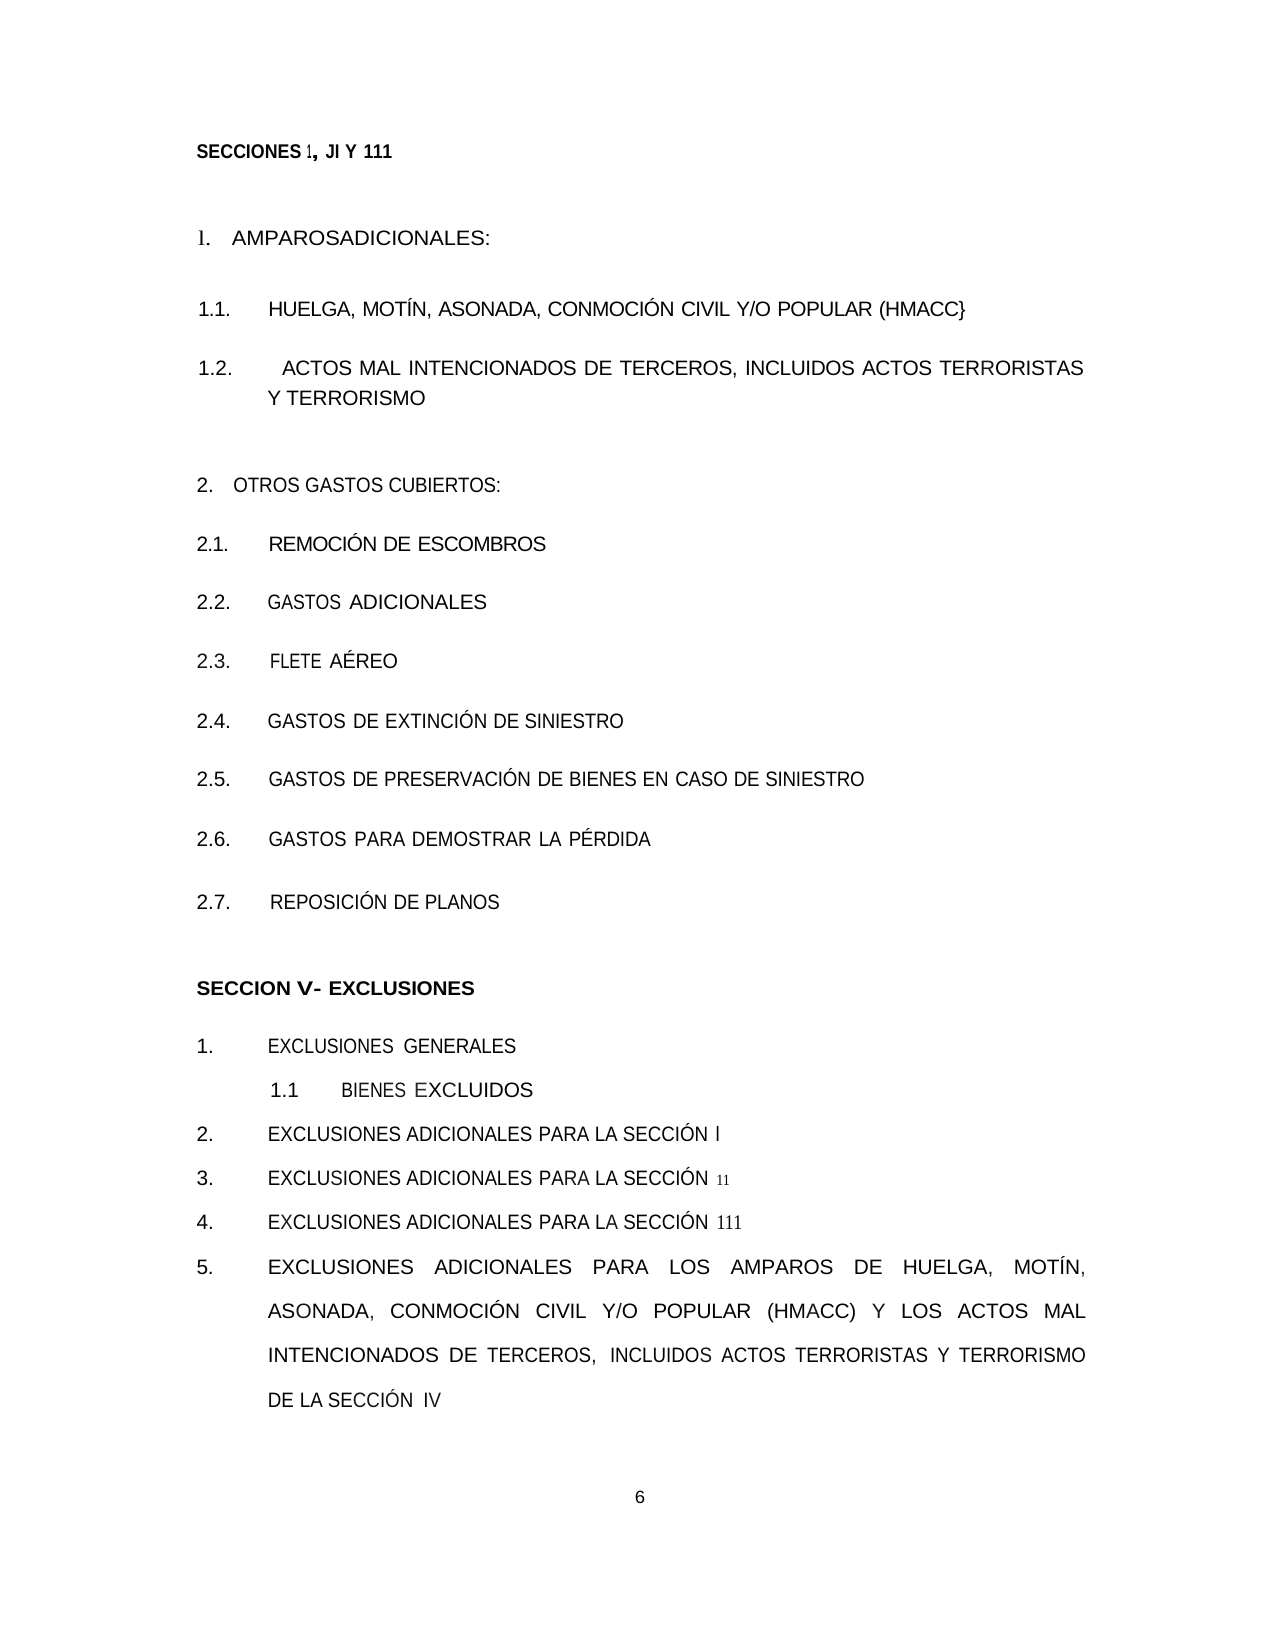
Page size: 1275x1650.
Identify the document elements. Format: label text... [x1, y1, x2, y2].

list EXCLUSIONES ADICIONALES PARA LA SECCIÓN 11 [196, 1166, 1112, 1190]
list EXCLUSIONES GENERALES [196, 1034, 1112, 1058]
list EXCLUSIONES ADICIONALES PARA LOS AMPAROS DE HUELGA, MOTÍN, ASONADA, CONMOCIÓN CIVIL Y/O POPULAR (HMACC) Y LOS ACTOS MAL INTENCIONADOS DE TERCEROS, INCLUIDOS ACTOS TERRORISTAS Y TERRORISMO DE LA SECCIÓN IV [196, 1254, 1086, 1411]
list REMOCIÓN DE ESCOMBROS [196, 532, 1112, 556]
list GASTOS DE EXTINCIÓN DE SINIESTRO [196, 708, 1112, 732]
text SECCION V- EXCLUSIONES [196, 977, 1112, 1000]
list BIENES EXCLUIDOS [270, 1078, 1112, 1102]
list FLETE AÉREO [196, 649, 1112, 673]
list EXCLUSIONES ADICIONALES PARA LA SECCIÓN 111 [196, 1210, 1112, 1234]
list HUELGA, MOTÍN, ASONADA, CONMOCIÓN CIVIL Y/O POPULAR (HMACC} [198, 297, 1112, 321]
text l. AMPAROSADICIONALES: [198, 226, 1112, 250]
list OTROS GASTOS CUBIERTOS: [196, 473, 1112, 497]
list GASTOS PARA DEMOSTRAR LA PÉRDIDA [196, 826, 1112, 850]
list ACTOS MAL INTENCIONADOS DE TERCEROS, INCLUIDOS ACTOS TERRORISTAS Y TERRORISMO [198, 355, 1085, 409]
list REPOSICIÓN DE PLANOS [196, 890, 1112, 914]
text SECCIONES 1, JI Y 111 [196, 140, 1112, 162]
list EXCLUSIONES ADICIONALES PARA LA SECCIÓN l [196, 1122, 1112, 1146]
list GASTOS DE PRESERVACIÓN DE BIENES EN CASO DE SINIESTRO [196, 767, 1112, 791]
list GASTOS ADICIONALES [196, 590, 1112, 614]
